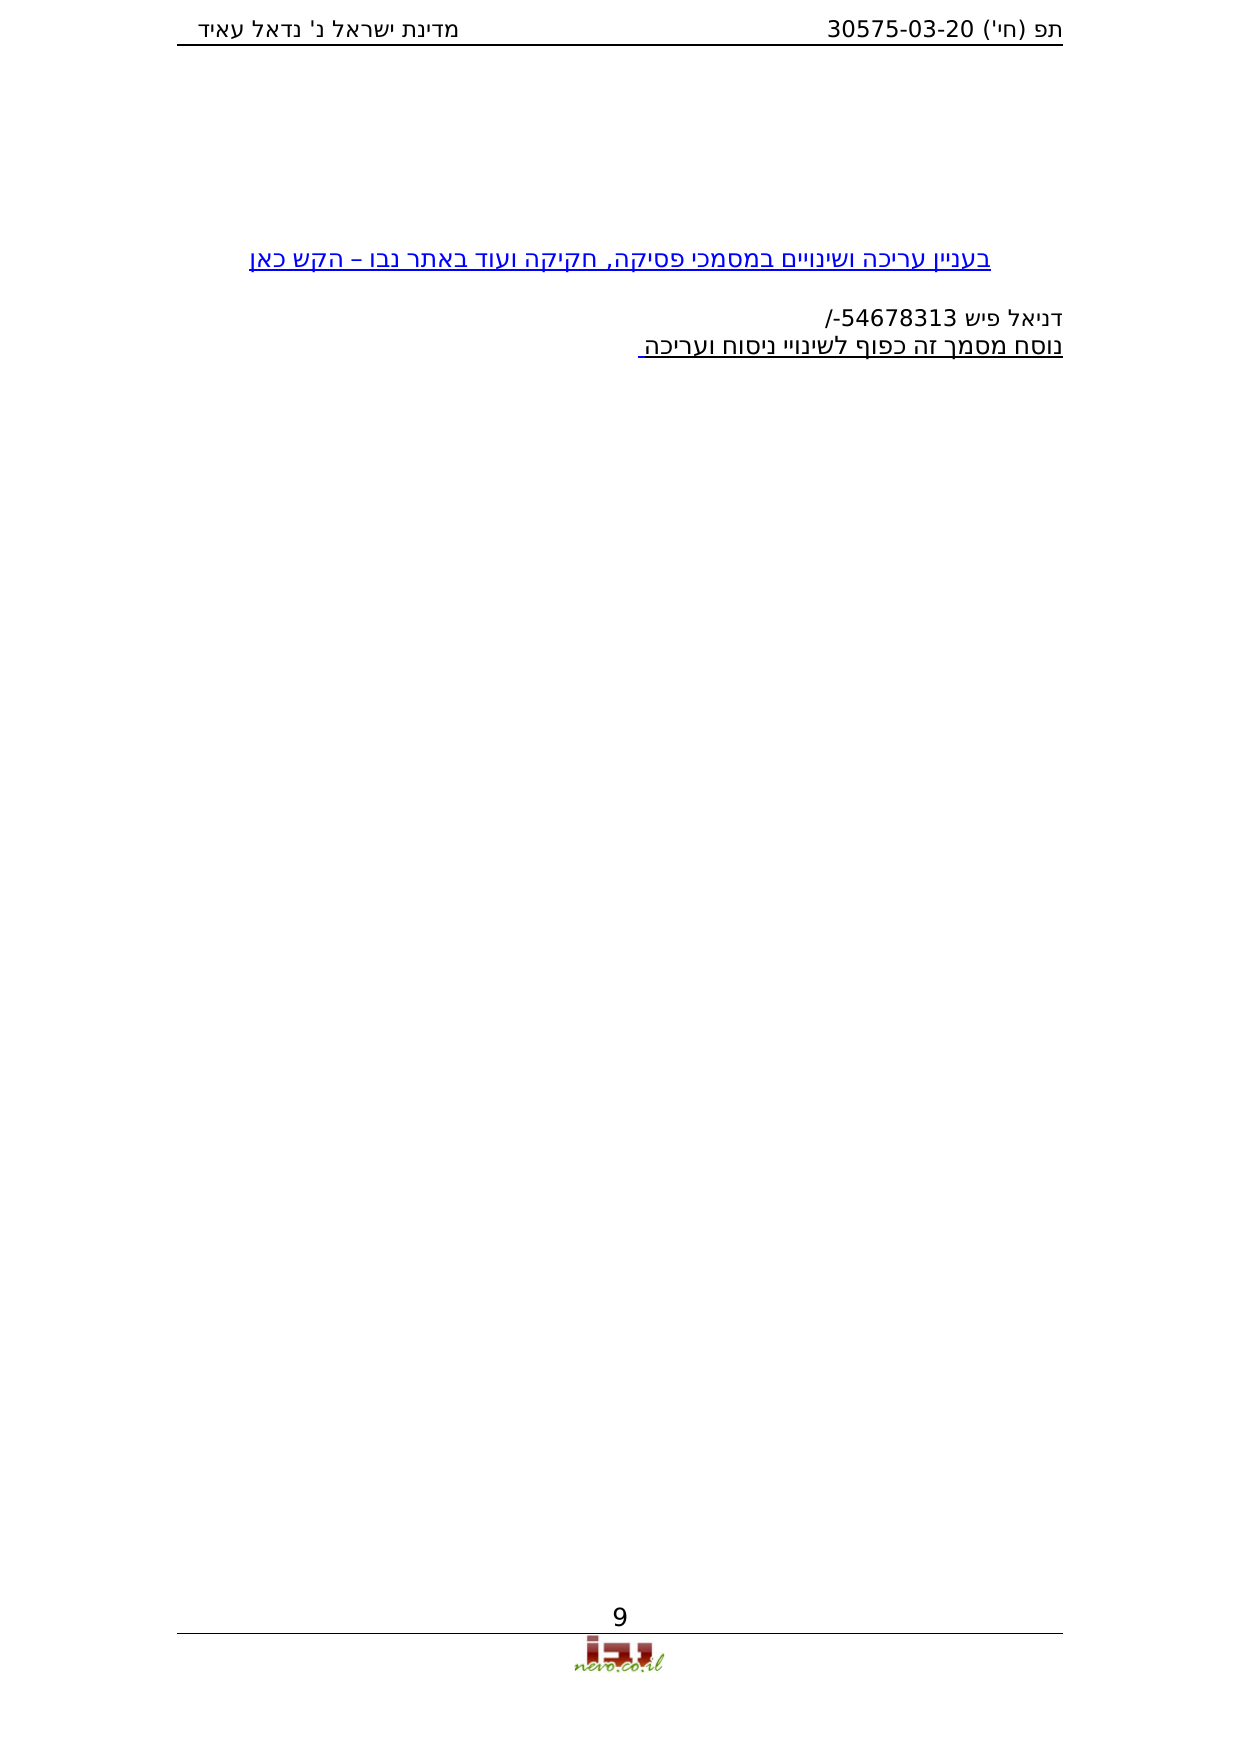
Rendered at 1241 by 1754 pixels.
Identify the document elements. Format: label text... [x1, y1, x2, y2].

picture [574, 1635, 666, 1673]
text דניאל פיש 54678313-/ [177, 305, 1063, 331]
text בעניין עריכה ושינויים במסמכי פסיקה, חקיקה ועוד באתר נבו – הקש כאן [177, 244, 1063, 273]
text נוסח מסמך זה כפוף לשינויי ניסוח ועריכה [177, 331, 1063, 361]
